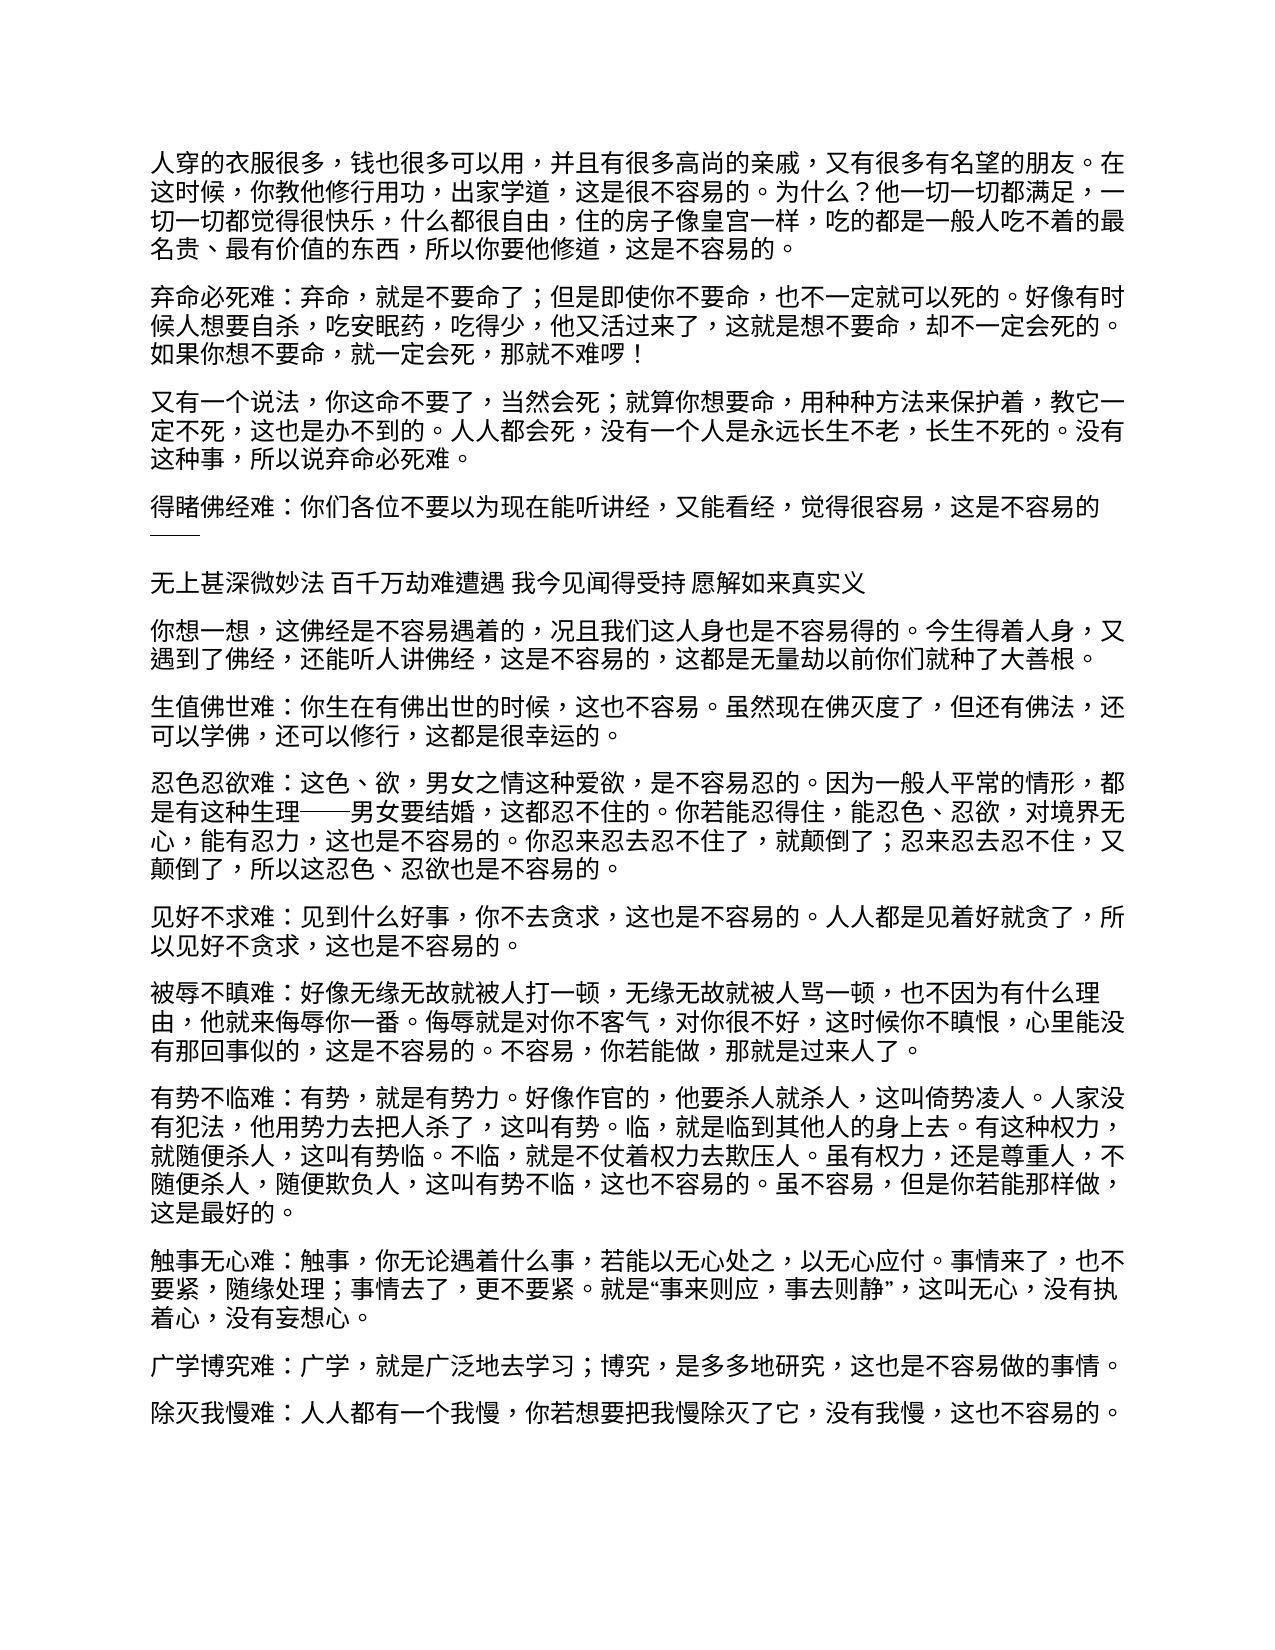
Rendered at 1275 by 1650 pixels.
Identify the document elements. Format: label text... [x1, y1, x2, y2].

text 见好不求难：见到什么好事，你不去贪求，这也是不容易的。人人都是见着好就贪了，所以见好不贪求，这也是不容易的。 [150, 904, 1125, 961]
text 触事无心难：触事，你无论遇着什么事，若能以无心处之，以无心应付。事情来了，也不要紧，随缘处理；事情去了，更不要紧。就是“事来则应，事去则静”，这叫无心，没有执着心，没有妄想心。 [150, 1247, 1125, 1334]
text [150, 150, 1125, 265]
text 又有一个说法，你这命不要了，当然会死；就算你想要命，用种种方法来保护着，教它一定不死，这也是办不到的。人人都会死，没有一个人是永远长生不老，长生不死的。没有这种事，所以说弃命必死难。 [150, 389, 1125, 475]
text 生值佛世难：你生在有佛出世的时候，这也不容易。虽然现在佛灭度了，但还有佛法，还可以学佛，还可以修行，这都是很幸运的。 [150, 694, 1125, 751]
text 被辱不瞋难：好像无缘无故就被人打一顿，无缘无故就被人骂一顿，也不因为有什么理由，他就来侮辱你一番。侮辱就是对你不客气，对你很不好，这时候你不瞋恨，心里能没有那回事似的，这是不容易的。不容易，你若能做，那就是过来人了。 [150, 980, 1125, 1066]
text 无上甚深微妙法 百千万劫难遭遇 我今见闻得受持 愿解如来真实义 [150, 570, 1125, 599]
text 忍色忍欲难：这色、欲，男女之情这种爱欲，是不容易忍的。因为一般人平常的情形，都是有这种生理──男女要结婚，这都忍不住的。你若能忍得住，能忍色、忍欲，对境界无心，能有忍力，这也是不容易的。你忍来忍去忍不住了，就颠倒了；忍来忍去忍不住，又颠倒了，所以这忍色、忍欲也是不容易的。 [150, 770, 1125, 885]
text 你想一想，这佛经是不容易遇着的，况且我们这人身也是不容易得的。今生得着人身，又遇到了佛经，还能听人讲佛经，这是不容易的，这都是无量劫以前你们就种了大善根。 [150, 617, 1125, 675]
text 有势不临难：有势，就是有势力。好像作官的，他要杀人就杀人，这叫倚势凌人。人家没有犯法，他用势力去把人杀了，这叫有势。临，就是临到其他人的身上去。有这种权力，就随便杀人，这叫有势临。不临，就是不仗着权力去欺压人。虽有权力，还是尊重人，不随便杀人，随便欺负人，这叫有势不临，这也不容易的。虽不容易，但是你若能那样做，这是最好的。 [150, 1085, 1125, 1229]
text 得睹佛经难：你们各位不要以为现在能听讲经，又能看经，觉得很容易，这是不容易的── [150, 494, 1125, 551]
text 除灭我慢难：人人都有一个我慢，你若想要把我慢除灭了它，没有我慢，这也不容易的。 [150, 1400, 1125, 1429]
text 广学博究难：广学，就是广泛地去学习；博究，是多多地研究，这也是不容易做的事情。 [150, 1352, 1125, 1381]
text 弃命必死难：弃命，就是不要命了；但是即使你不要命，也不一定就可以死的。好像有时候人想要自杀，吃安眠药，吃得少，他又活过来了，这就是想不要命，却不一定会死的。如果你想不要命，就一定会死，那就不难啰！ [150, 284, 1125, 370]
